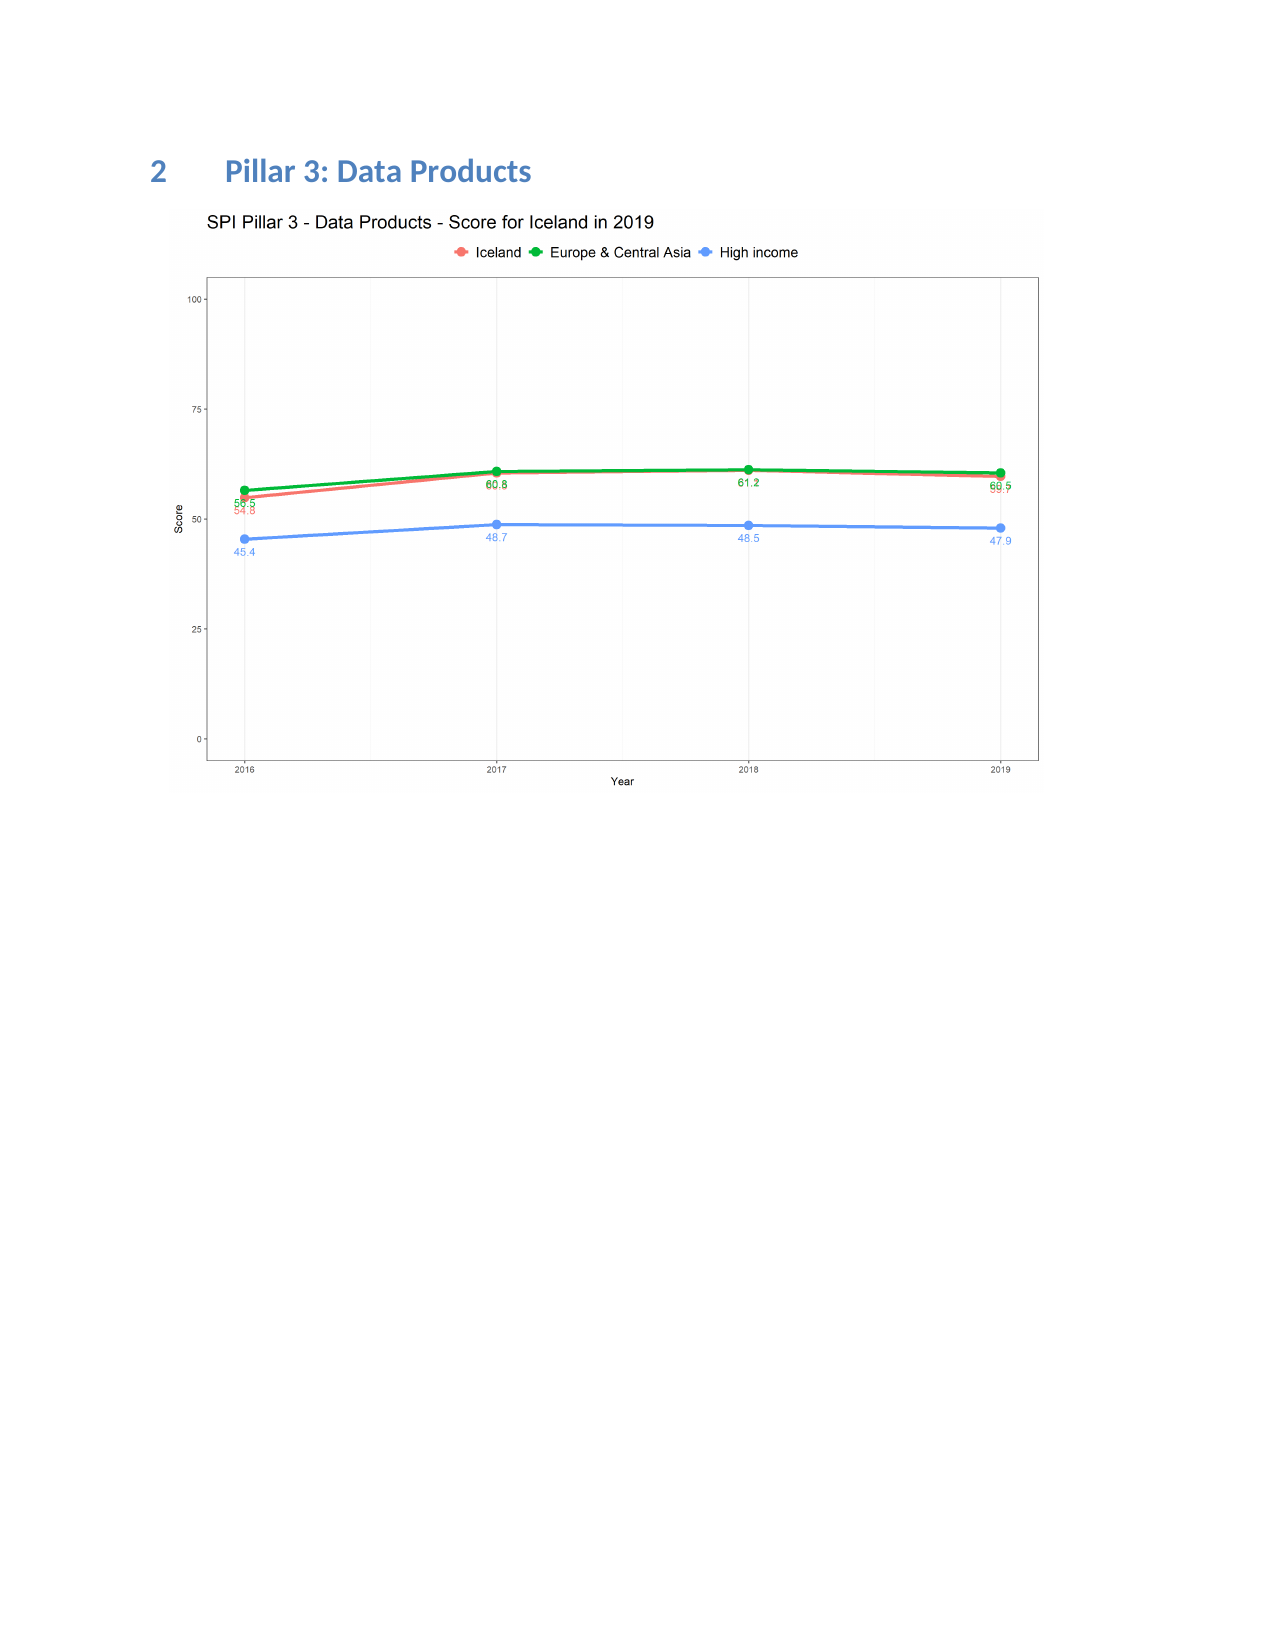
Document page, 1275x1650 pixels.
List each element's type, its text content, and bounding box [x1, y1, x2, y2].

subtitle 2 Pillar 3: Data Products [150, 150, 1125, 191]
picture [168, 209, 1044, 793]
